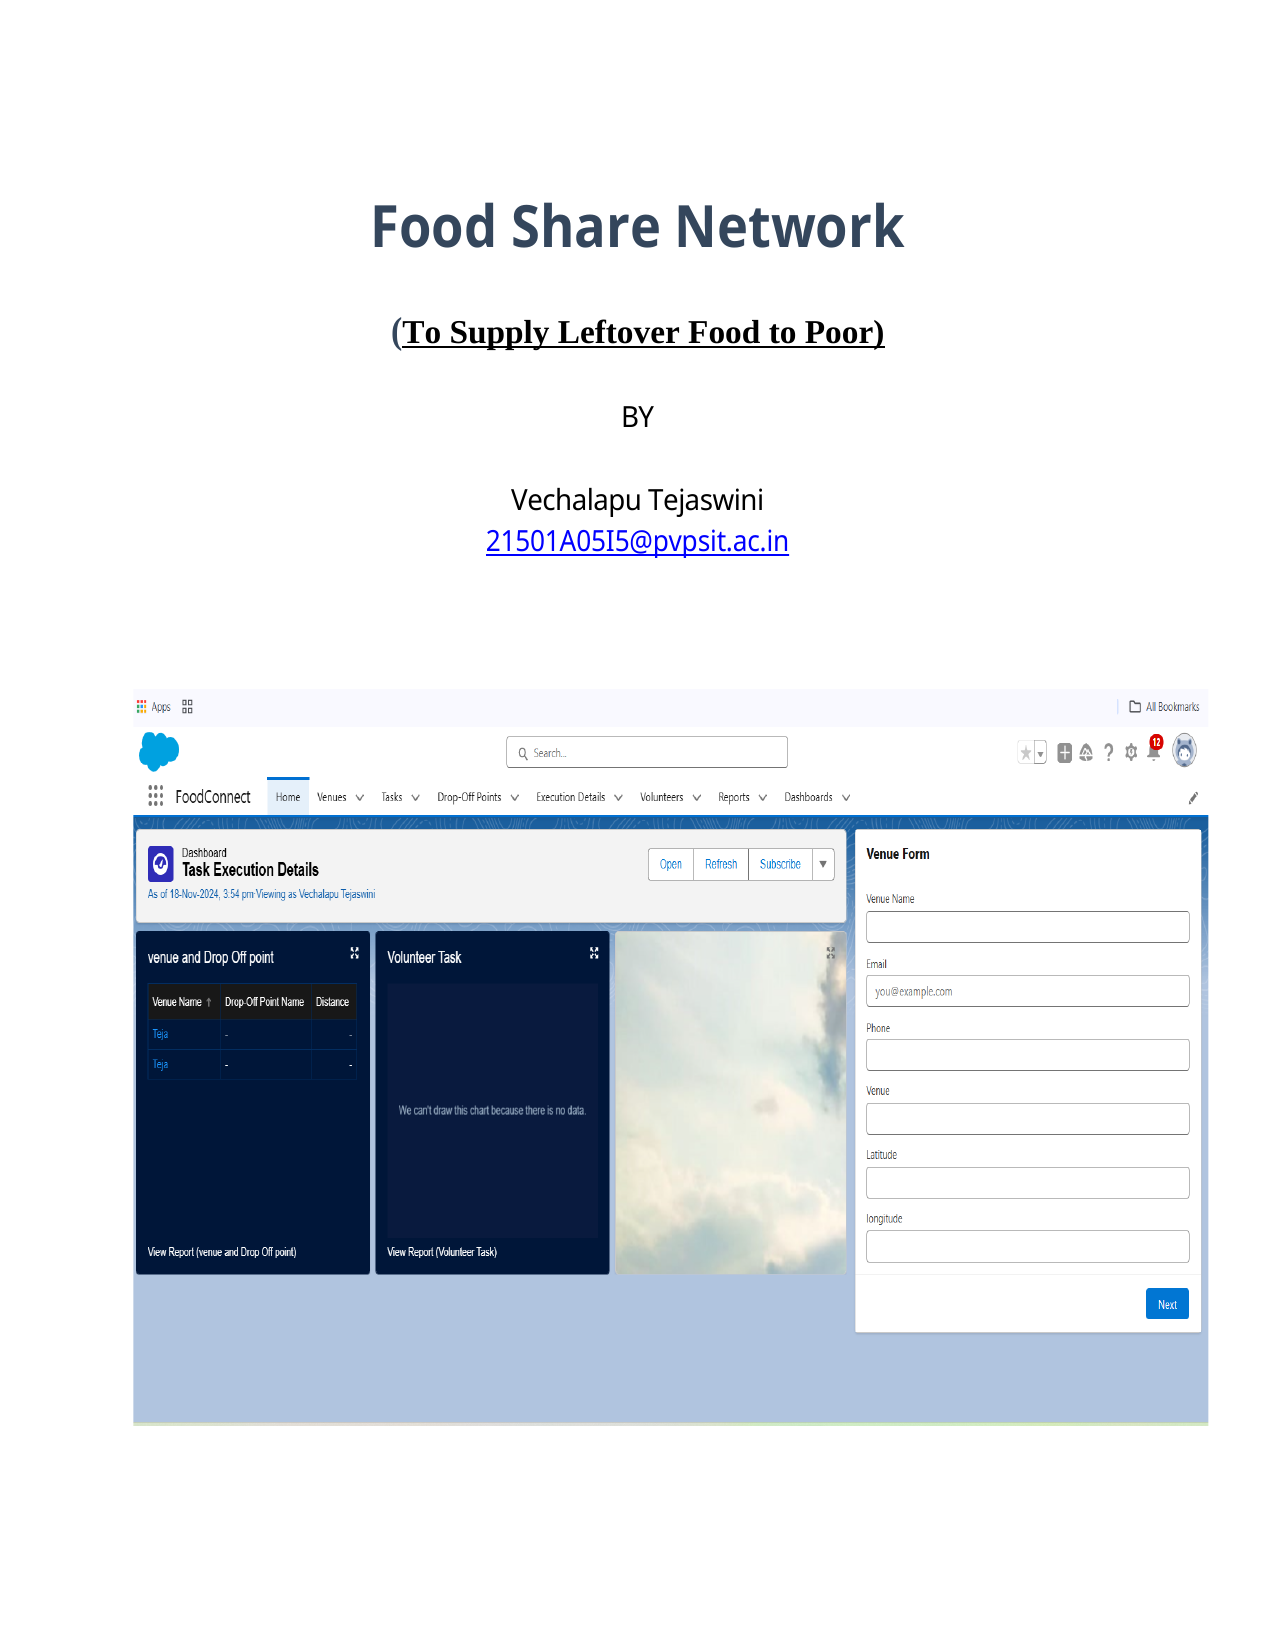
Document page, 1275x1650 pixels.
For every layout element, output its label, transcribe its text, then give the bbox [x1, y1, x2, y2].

picture [133, 689, 1209, 1426]
subtitle Vechalapu Tejaswini [322, 479, 953, 519]
subtitle BY [322, 396, 953, 436]
subtitle (To Supply Leftover Food to Poor) [322, 309, 953, 352]
text 21501A05I5@pvpsit.ac.in [322, 520, 953, 560]
subtitle Food Share Network [322, 186, 953, 265]
